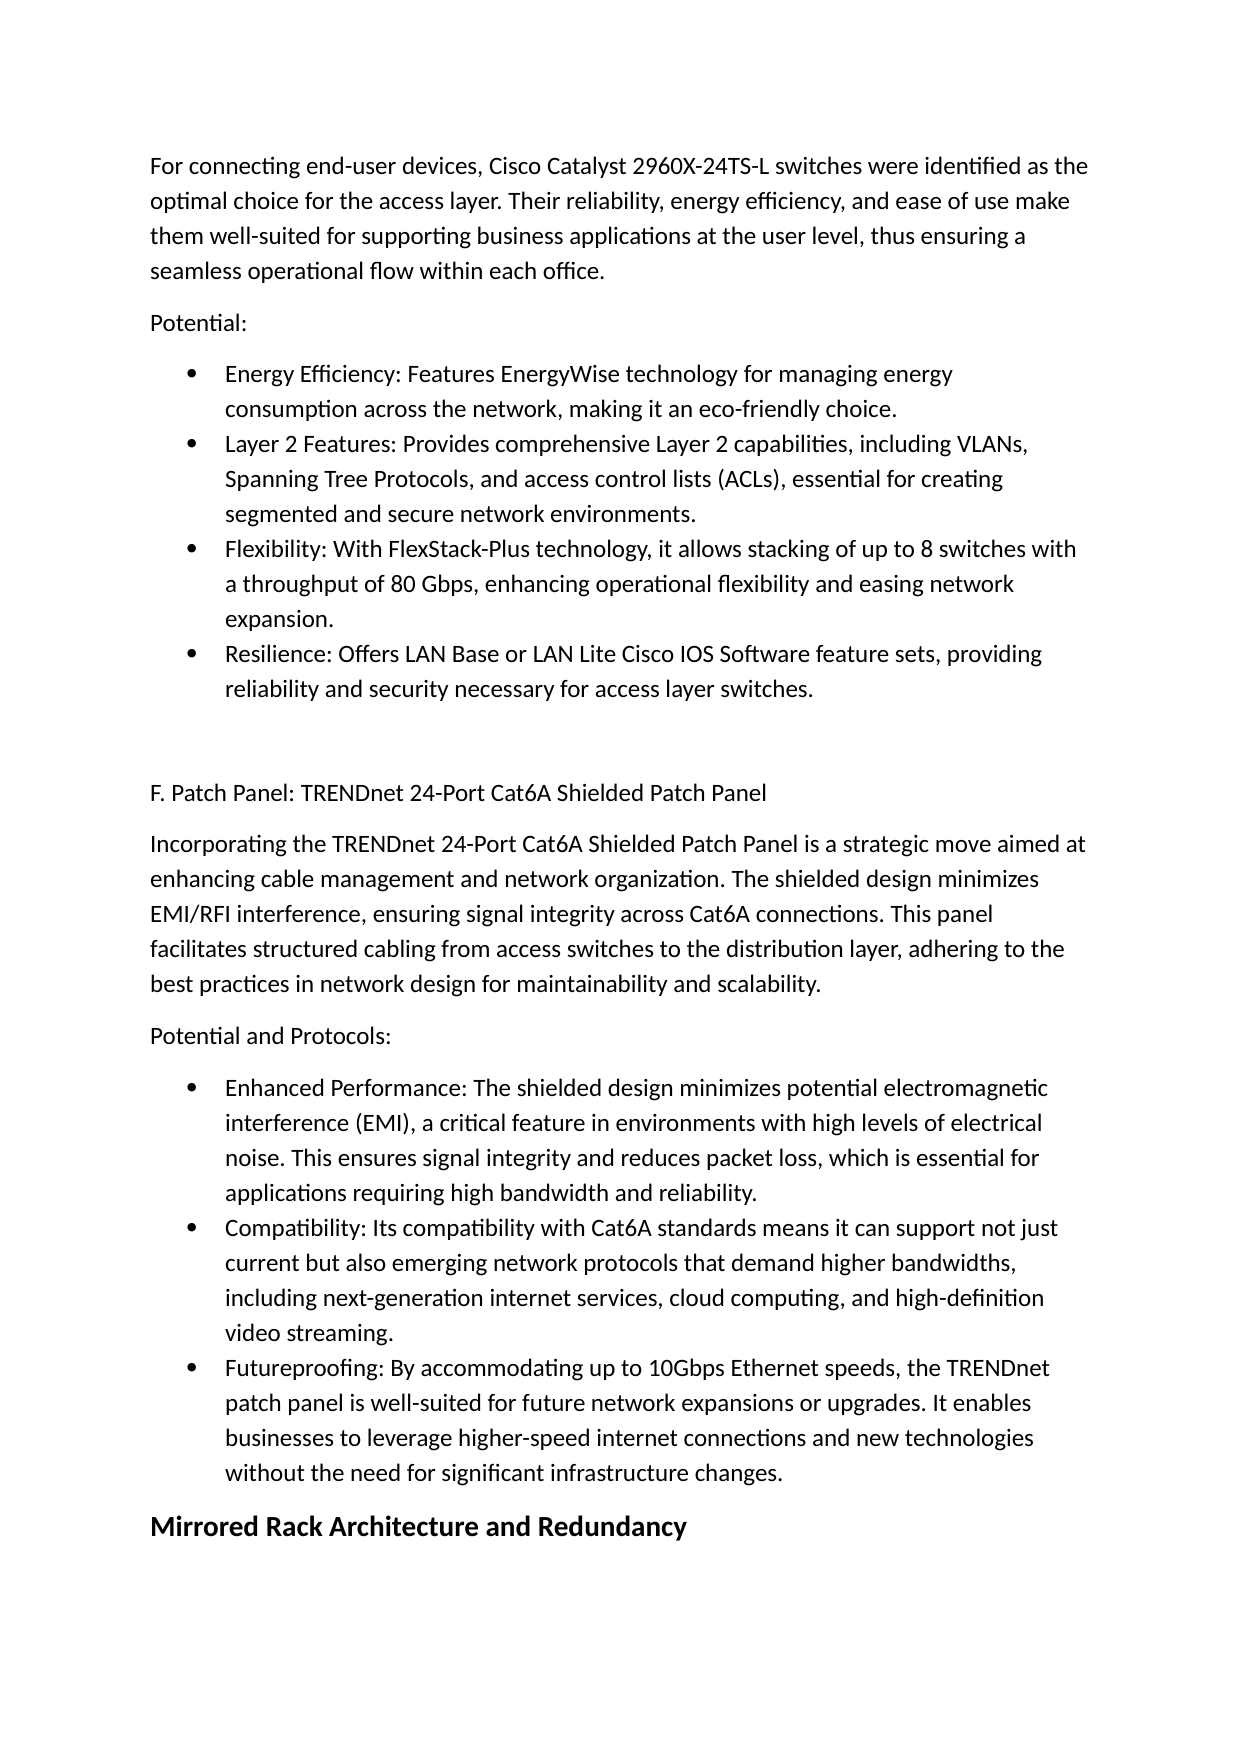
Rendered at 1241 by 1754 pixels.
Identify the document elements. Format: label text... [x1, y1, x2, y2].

text For connecting end-user devices, Cisco Catalyst 2960X-24TS-L switches were identified as the optimal choice for the access layer. Their reliability, energy efficiency, and ease of use make them well-suited for supporting business applications at the user level, thus ensuring a seamless operational flow within each office. [150, 150, 1090, 286]
list Resilience: Offers LAN Base or LAN Lite Cisco IOS Software feature sets, providing reliability and security necessary for access layer switches. [187, 638, 1090, 704]
text Potential: [150, 307, 1090, 337]
list Enhanced Performance: The shielded design minimizes potential electromagnetic interference (EMI), a critical feature in environments with high levels of electrical noise. This ensures signal integrity and reduces packet loss, which is essential for applications requiring high bandwidth and reliability. [187, 1072, 1090, 1207]
text Mirrored Rack Architecture and Redundancy [150, 1508, 1090, 1544]
list Futureproofing: By accommodating up to 10Gbps Ethernet speeds, the TRENDnet patch panel is well-suited for future network expansions or upgrades. It enables businesses to leverage higher-speed internet connections and new technologies without the need for significant infrastructure changes. [187, 1352, 1090, 1487]
list Energy Efficiency: Features EnergyWise technology for managing energy consumption across the network, making it an eco-friendly choice. [187, 358, 1090, 424]
text Incorporating the TRENDnet 24-Port Cat6A Shielded Patch Panel is a strategic move aimed at enhancing cable management and network organization. The shielded design minimizes EMI/RFI interference, ensuring signal integrity across Cat6A connections. This panel facilitates structured cabling from access switches to the distribution layer, adhering to the best practices in network design for maintainability and scalability. [150, 828, 1090, 999]
list Compatibility: Its compatibility with Cat6A standards means it can support not just current but also emerging network protocols that demand higher bandwidths, including next-generation internet services, cloud computing, and high-definition video streaming. [187, 1212, 1090, 1347]
list Flexibility: With FlexStack-Plus technology, it allows stacking of up to 8 switches with a throughput of 80 Gbps, enhancing operational flexibility and easing network expansion. [187, 533, 1090, 634]
text Potential and Protocols: [150, 1020, 1090, 1051]
text F. Patch Panel: TRENDnet 24-Port Cat6A Shielded Patch Panel [150, 777, 1090, 807]
list Layer 2 Features: Provides comprehensive Layer 2 capabilities, including VLANs, Spanning Tree Protocols, and access control lists (ACLs), essential for creating segmented and secure network environments. [187, 428, 1090, 529]
